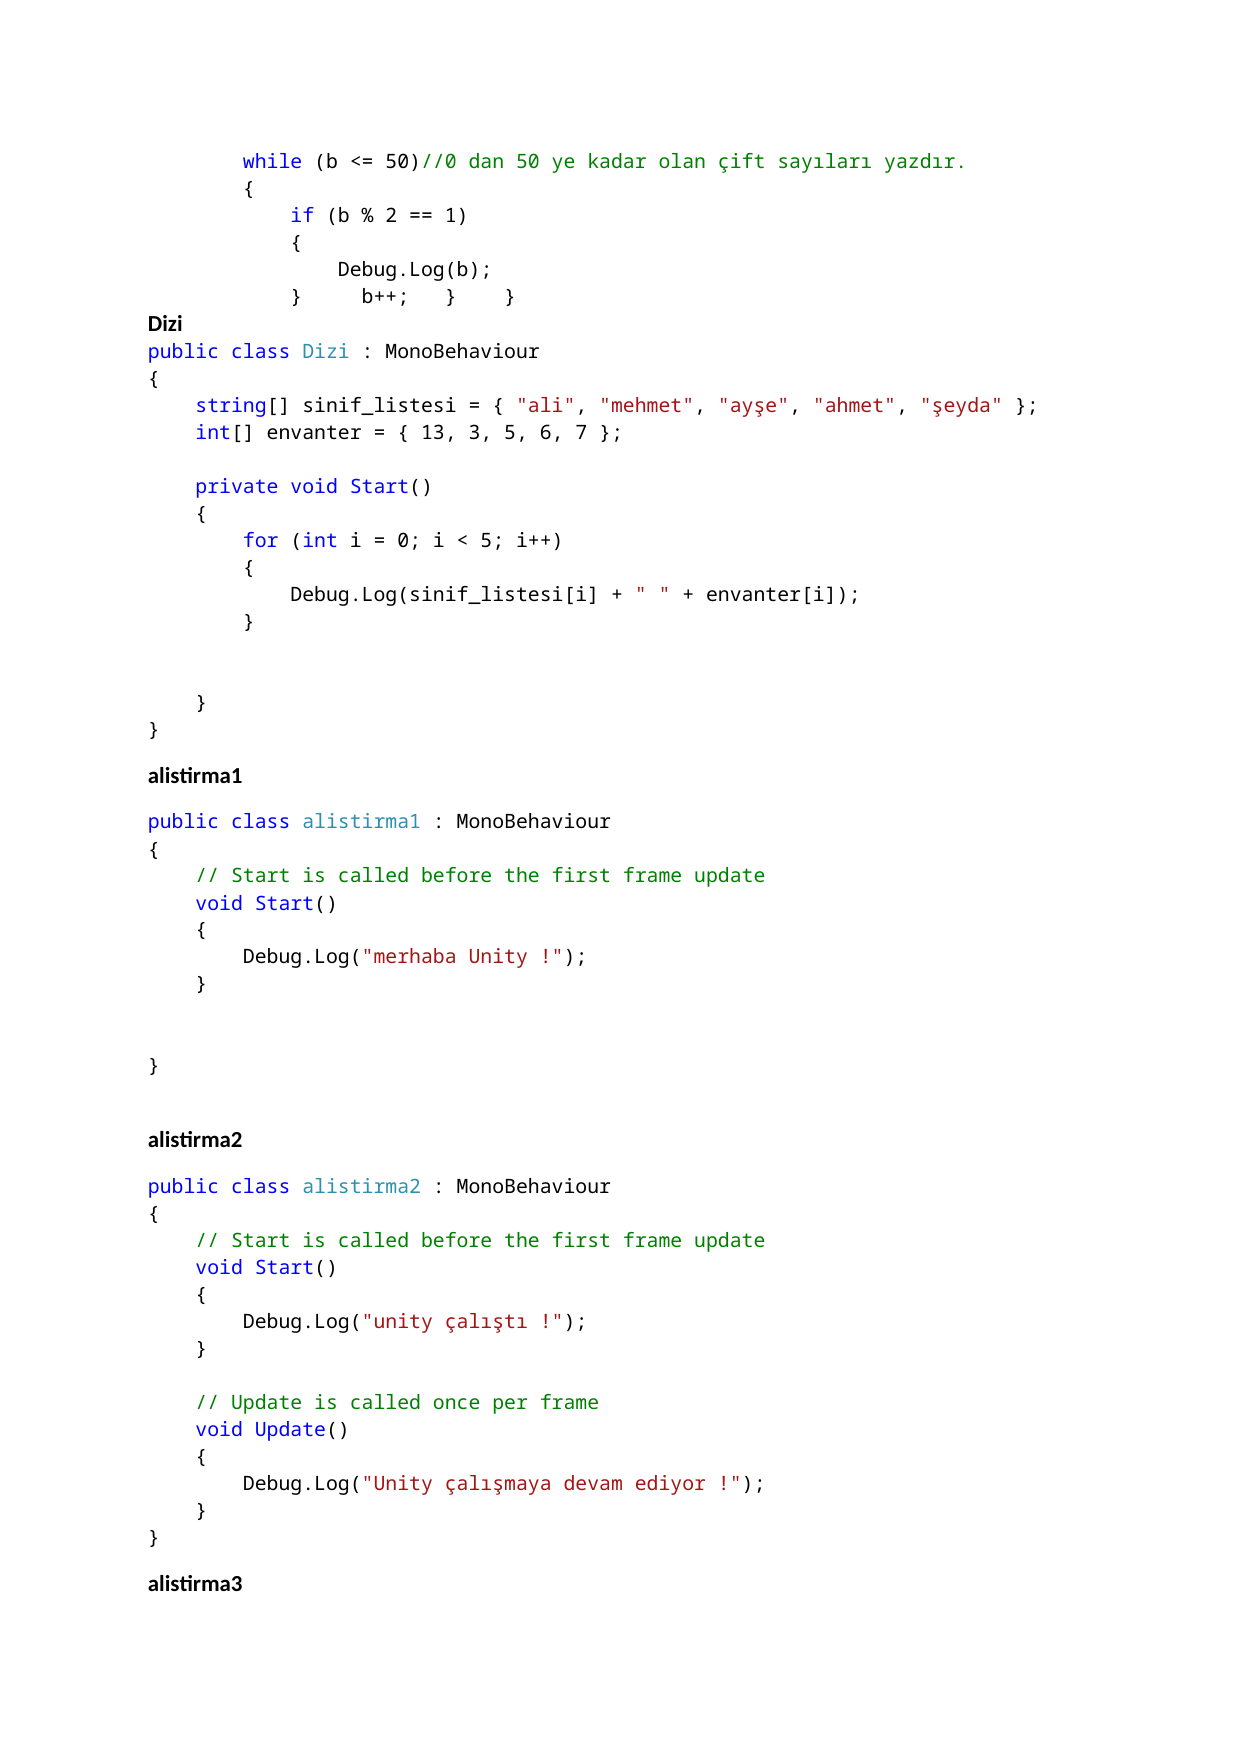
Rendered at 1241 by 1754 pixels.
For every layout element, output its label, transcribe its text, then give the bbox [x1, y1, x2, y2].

text public class Dizi : MonoBehaviour [148, 337, 1093, 364]
text } [148, 715, 1093, 742]
text { [148, 1280, 1093, 1307]
text { [148, 364, 1093, 391]
text { [148, 553, 1093, 580]
text } [148, 970, 1093, 997]
text { [148, 499, 1093, 526]
text } b++; } } [148, 282, 1093, 309]
text Debug.Log(sinif_listesi[i] + " " + envanter[i]); [148, 580, 1093, 607]
text Dizi [148, 309, 1093, 337]
text public class alistirma2 : MonoBehaviour [148, 1172, 1093, 1199]
text } [148, 1496, 1093, 1523]
text { [148, 835, 1093, 862]
text { [148, 174, 1093, 202]
text { [148, 1199, 1093, 1226]
text while (b <= 50)//0 dan 50 ye kadar olan çift sayıları yazdır. [148, 148, 1093, 174]
text // Start is called before the first frame update [148, 862, 1093, 889]
text string[] sinif_listesi = { "ali", "mehmet", "ayşe", "ahmet", "şeyda" }; [148, 391, 1093, 418]
text alistirma2 [148, 1126, 1093, 1153]
text } [148, 688, 1093, 715]
text } [148, 607, 1093, 634]
text for (int i = 0; i < 5; i++) [148, 526, 1093, 553]
text Debug.Log("merhaba Unity !"); [148, 943, 1093, 970]
text alistirma1 [148, 761, 1093, 789]
text alistirma3 [148, 1569, 1093, 1597]
text } [148, 1052, 1093, 1079]
text { [148, 1442, 1093, 1469]
text // Update is called once per frame [148, 1388, 1093, 1415]
text { [148, 228, 1093, 256]
text if (b % 2 == 1) [148, 202, 1093, 228]
text void Start() [148, 889, 1093, 916]
text Debug.Log(b); [148, 256, 1093, 282]
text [148, 1226, 1093, 1253]
text public class alistirma1 : MonoBehaviour [148, 808, 1093, 835]
text } [148, 1334, 1093, 1361]
text Debug.Log("unity çalıştı !"); [148, 1307, 1093, 1334]
text void Start() [148, 1253, 1093, 1280]
text int[] envanter = { 13, 3, 5, 6, 7 }; [148, 418, 1093, 445]
text private void Start() [148, 472, 1093, 499]
text void Update() [148, 1415, 1093, 1442]
text { [148, 916, 1093, 943]
text Debug.Log("Unity çalışmaya devam ediyor !"); [148, 1469, 1093, 1496]
text } [148, 1523, 1093, 1550]
